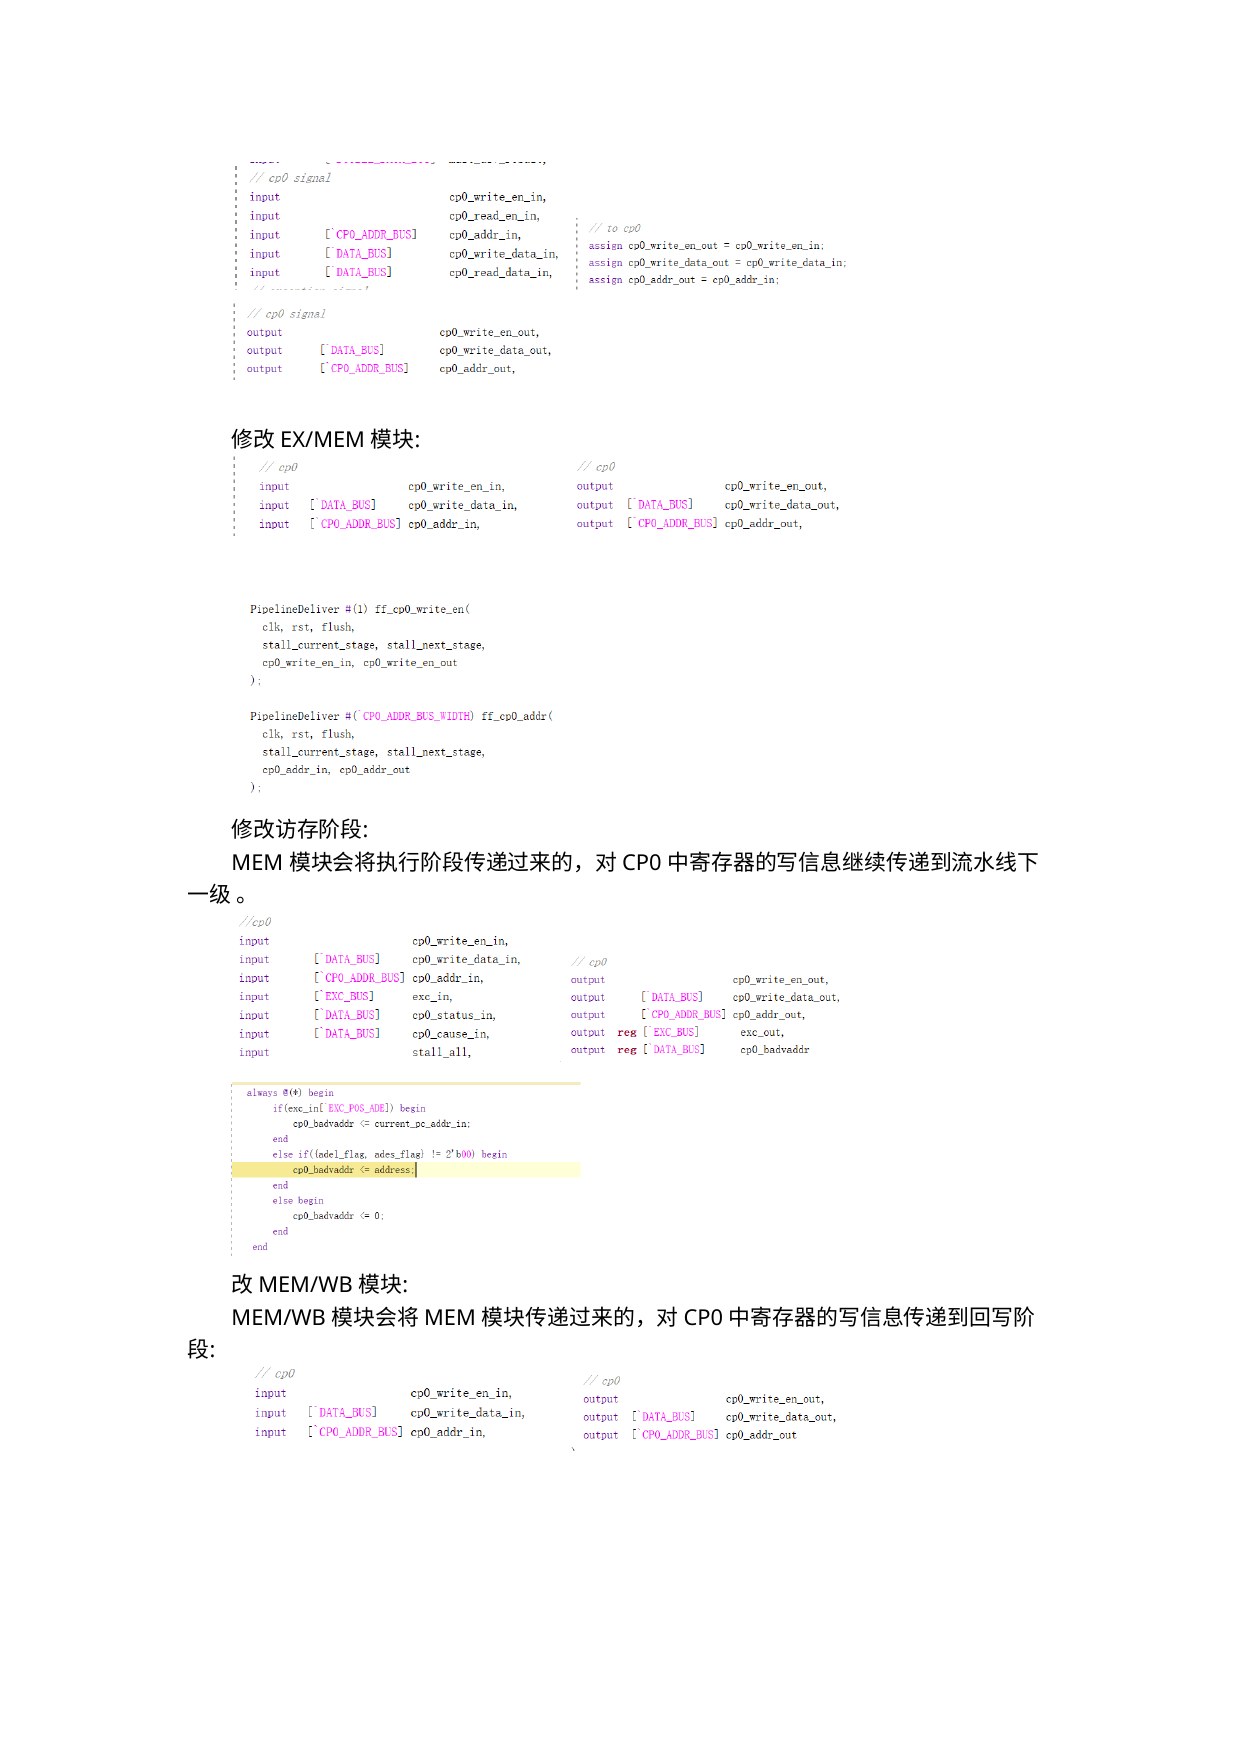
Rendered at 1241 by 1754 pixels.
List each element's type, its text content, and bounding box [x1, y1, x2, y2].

picture [231, 590, 564, 806]
text 修改 EX/MEM 模块: [187, 422, 1053, 454]
text MEM/WB 模块会将 MEM 模块传递过来的，对 CP0 中寄存器的写信息传递到回写阶段: [187, 1299, 1053, 1364]
text 修改访存阶段: [187, 812, 1053, 844]
picture [231, 454, 856, 536]
text MEM 模块会将执行阶段传递过来的，对 CP0 中寄存器的写信息继续传递到流水线下一级 。 [187, 844, 1053, 909]
picture [231, 1082, 581, 1257]
picture [231, 1364, 872, 1451]
picture [231, 162, 898, 290]
text 改 MEM/WB 模块: [187, 1267, 1053, 1299]
picture [231, 909, 864, 1062]
picture [231, 301, 557, 380]
